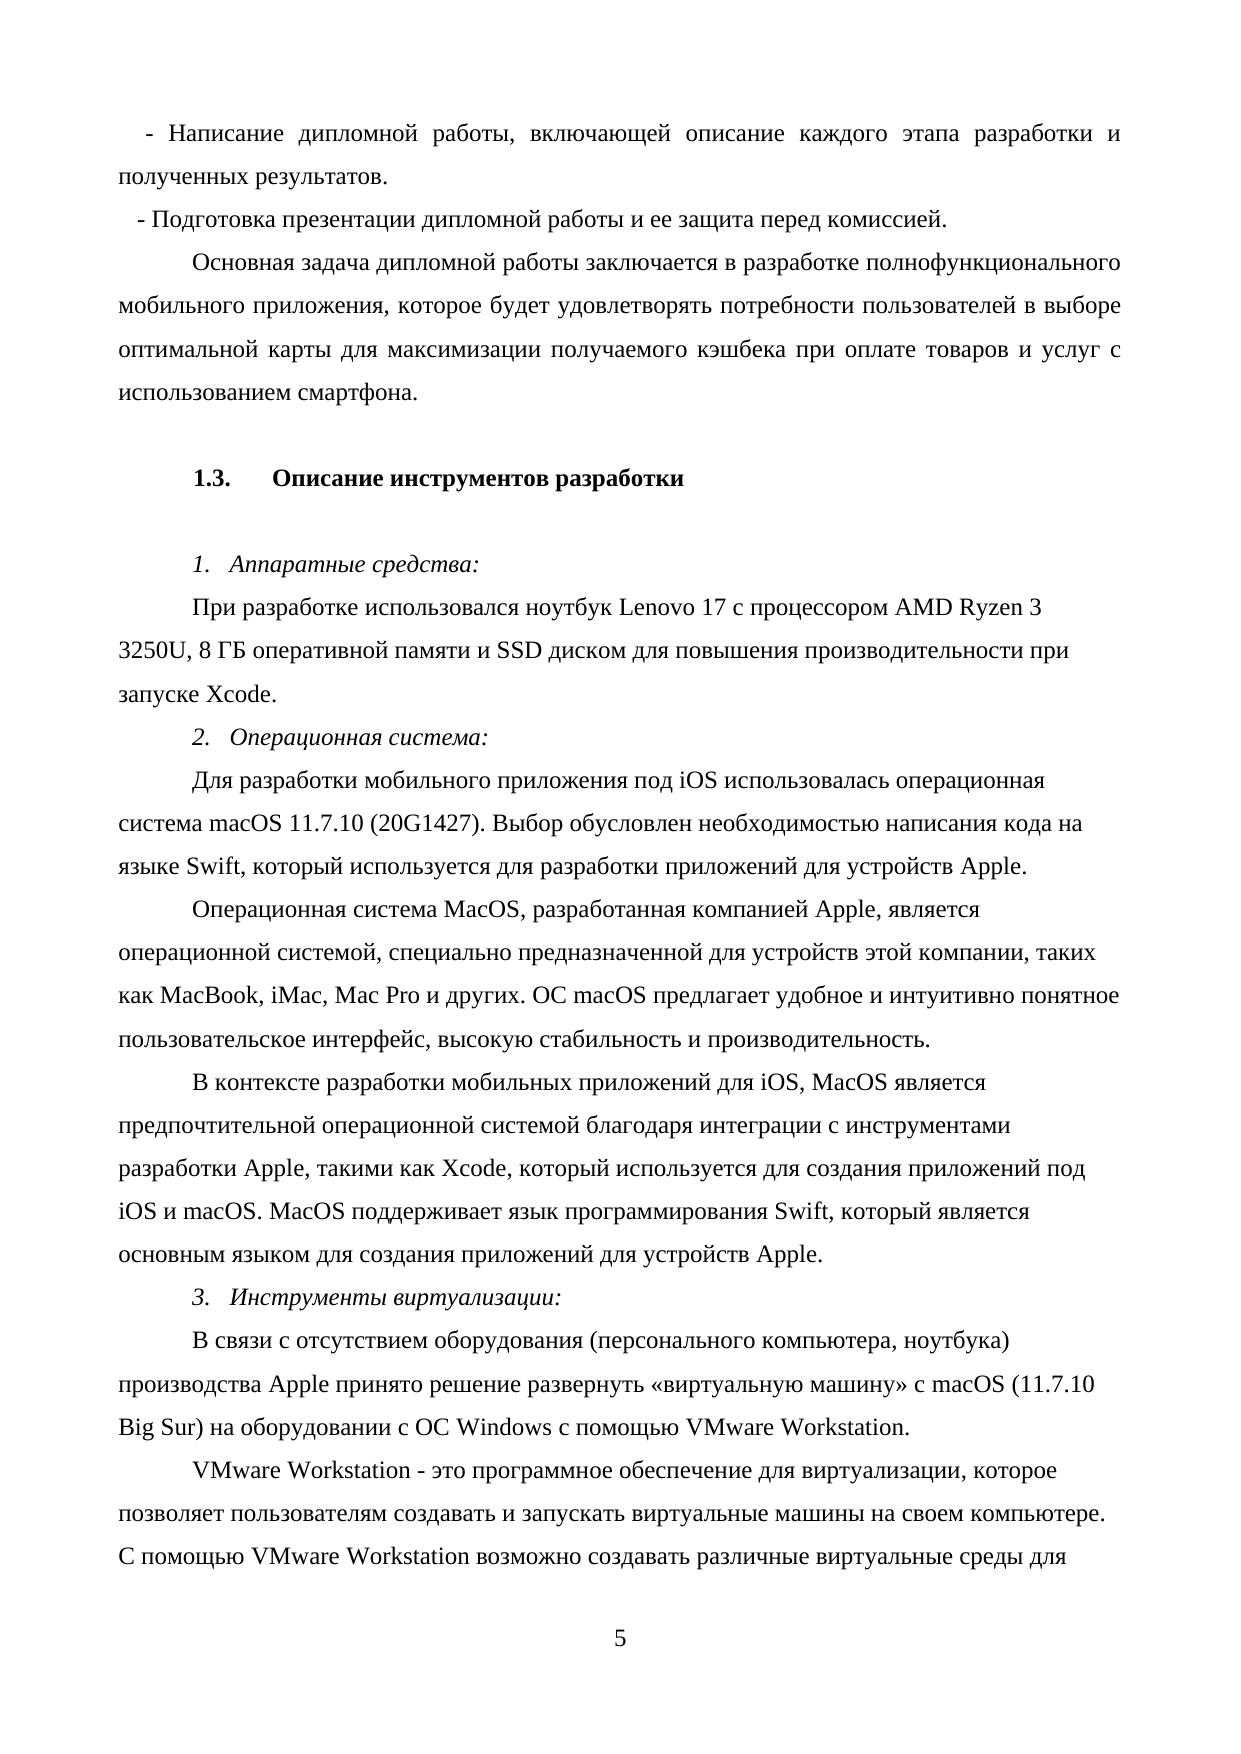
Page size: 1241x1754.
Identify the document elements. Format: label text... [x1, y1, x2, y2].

list Операционная система: [192, 722, 1122, 751]
text Операционная система MacOS, разработанная компанией Apple, является операционной системой, специально предназначенной для устройств этой компании, таких как MacBook, iMac, Mac Pro и других. ОС macOS предлагает удобное и интуитивно понятное пользовательское интерфейс, высокую стабильность и производительность. [118, 894, 1122, 1052]
list Описание инструментов разработки [193, 463, 1122, 492]
text В контексте разработки мобильных приложений для iOS, MacOS является предпочтительной операционной системой благодаря интеграции с инструментами разработки Apple, такими как Xcode, который используется для создания приложений под iOS и macOS. MacOS поддерживает язык программирования Swift, который является основным языком для создания приложений для устройств Apple. [118, 1067, 1122, 1268]
text Для разработки мобильного приложения под iOS использовалась операционная система macOS 11.7.10 (20G1427). Выбор обусловлен необходимостью написания кода на языке Swift, который используется для разработки приложений для устройств Apple. [118, 765, 1122, 880]
text - Написание дипломной работы, включающей описание каждого этапа разработки и полученных результатов. [118, 118, 1122, 190]
list Инструменты виртуализации: [192, 1282, 1122, 1311]
text - Подготовка презентации дипломной работы и ее защита перед комиссией. [118, 204, 1122, 233]
text Основная задача дипломной работы заключается в разработке полнофункционального мобильного приложения, которое будет удовлетворять потребности пользователей в выборе оптимальной карты для максимизации получаемого кэшбека при оплате товаров и услуг с использованием смартфона. [118, 247, 1122, 406]
text В связи с отсутствием оборудования (персонального компьютера, ноутбука) производства Apple принято решение развернуть «виртуальную машину» с macOS (11.7.10 Big Sur) на оборудовании с ОС Windows с помощью VMware Workstation. [118, 1326, 1122, 1441]
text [118, 1455, 1122, 1570]
text При разработке использовался ноутбук Lenovo 17 с процессором AMD Ryzen 3 3250U, 8 ГБ оперативной памяти и SSD диском для повышения производительности при запуске Xcode. [118, 592, 1122, 707]
list Аппаратные средства: [192, 549, 1122, 578]
